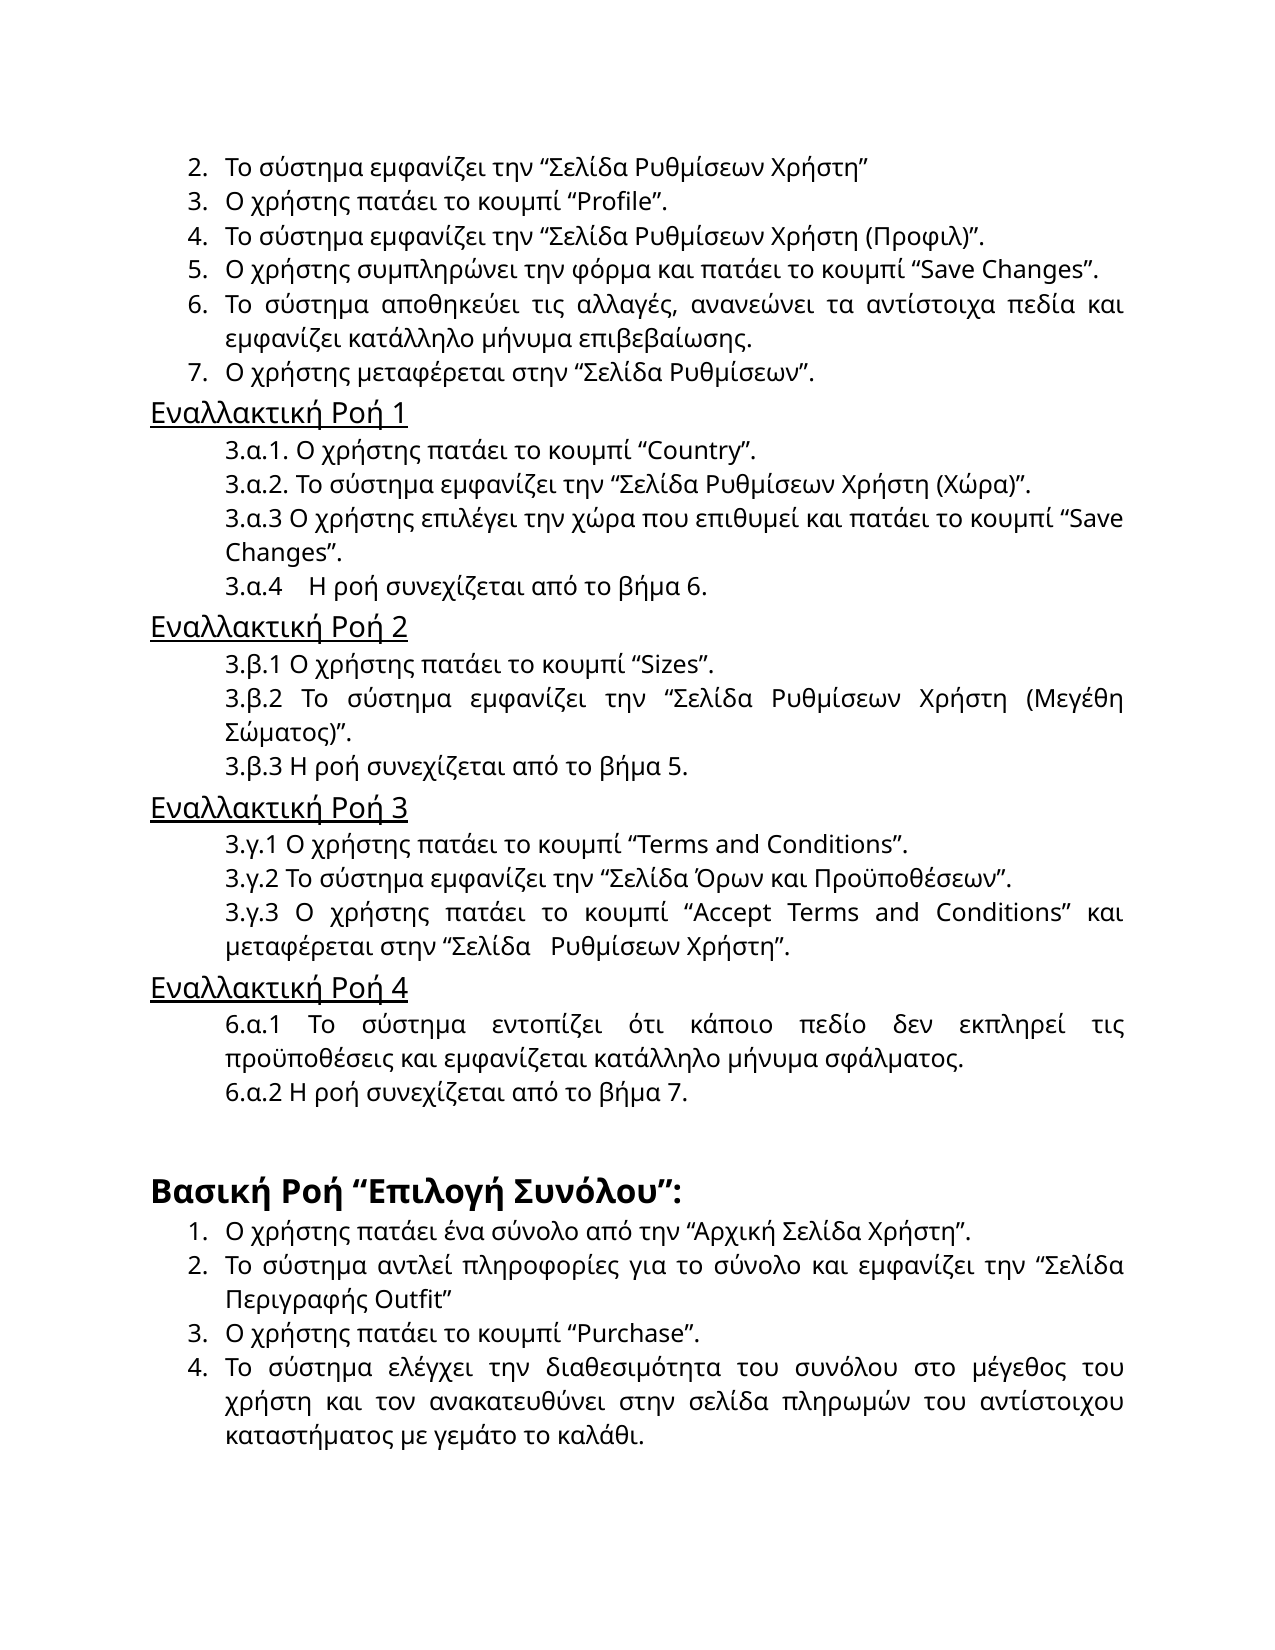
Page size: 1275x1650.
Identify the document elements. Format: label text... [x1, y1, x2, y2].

subtitle Εναλλακτική Ροή 3 [150, 787, 1125, 827]
list Ο χρήστης μεταφέρεται στην “Σελίδα Ρυθμίσεων”. [187, 354, 1125, 388]
list Ο χρήστης συμπληρώνει την φόρμα και πατάει το κουμπί “Save Changes”. [187, 252, 1125, 286]
subtitle Εναλλακτική Ροή 1 [150, 393, 1125, 432]
list Το σύστημα εμφανίζει την “Σελίδα Ρυθμίσεων Χρήστη (Προφιλ)”. [187, 218, 1125, 252]
list Το σύστημα αποθηκεύει τις αλλαγές, ανανεώνει τα αντίστοιχα πεδία και εμφανίζει κατάλληλο μήνυμα επιβεβαίωσης. [187, 286, 1125, 354]
text 3.γ.1 Ο χρήστης πατάει το κουμπί “Terms and Conditions”. [150, 827, 1125, 861]
text 3.α.2. Το σύστημα εμφανίζει την “Σελίδα Ρυθμίσεων Χρήστη (Χώρα)”. [225, 466, 1125, 500]
subtitle Βασική Ροή “Επιλογή Συνόλου”: [150, 1168, 1125, 1213]
text 3.β.3 Η ροή συνεχίζεται από το βήμα 5. [150, 749, 1125, 783]
text 6.α.2 Η ροή συνεχίζεται από το βήμα 7. [150, 1075, 1125, 1109]
text 3.α.1. Ο χρήστης πατάει το κουμπί “Country”. [225, 432, 1125, 466]
text 3.α.3 Ο χρήστης επιλέγει την χώρα που επιθυμεί και πατάει το κουμπί “Save Changes”. [225, 500, 1125, 568]
list Το σύστημα εμφανίζει την “Σελίδα Ρυθμίσεων Χρήστη” [187, 150, 1125, 184]
list Ο χρήστης πατάει το κουμπί “Purchase”. [187, 1316, 1125, 1349]
subtitle Εναλλακτική Ροή 4 [150, 967, 1125, 1007]
text 3.α.4 Η ροή συνεχίζεται από το βήμα 6. [150, 568, 1125, 603]
text 3.γ.2 Το σύστημα εμφανίζει την “Σελίδα Όρων και Προϋποθέσεων”. [150, 861, 1125, 895]
text 6.α.1 Το σύστημα εντοπίζει ότι κάποιο πεδίο δεν εκπληρεί τις προϋποθέσεις και εμφανίζεται κατάλληλο μήνυμα σφάλματος. [225, 1007, 1125, 1075]
list Ο χρήστης πατάει τo κουμπί “Profile”. [187, 184, 1125, 218]
text 3.β.1 Ο χρήστης πατάει το κουμπί “Sizes”. [225, 646, 1125, 681]
subtitle Εναλλακτική Ροή 2 [150, 607, 1125, 646]
list Ο χρήστης πατάει ένα σύνολο από την “Αρχική Σελίδα Χρήστη”. [187, 1213, 1125, 1247]
list Το σύστημα αντλεί πληροφορίες για το σύνολο και εμφανίζει την “Σελίδα Περιγραφής Outfit” [187, 1247, 1125, 1316]
text 3.β.2 Το σύστημα εμφανίζει την “Σελίδα Ρυθμίσεων Χρήστη (Μεγέθη Σώματος)”. [225, 681, 1125, 749]
text 3.γ.3 Ο χρήστης πατάει το κουμπί “Accept Terms and Conditions” και μεταφέρεται στην “Σελίδα Ρυθμίσεων Χρήστη”. [225, 895, 1125, 963]
